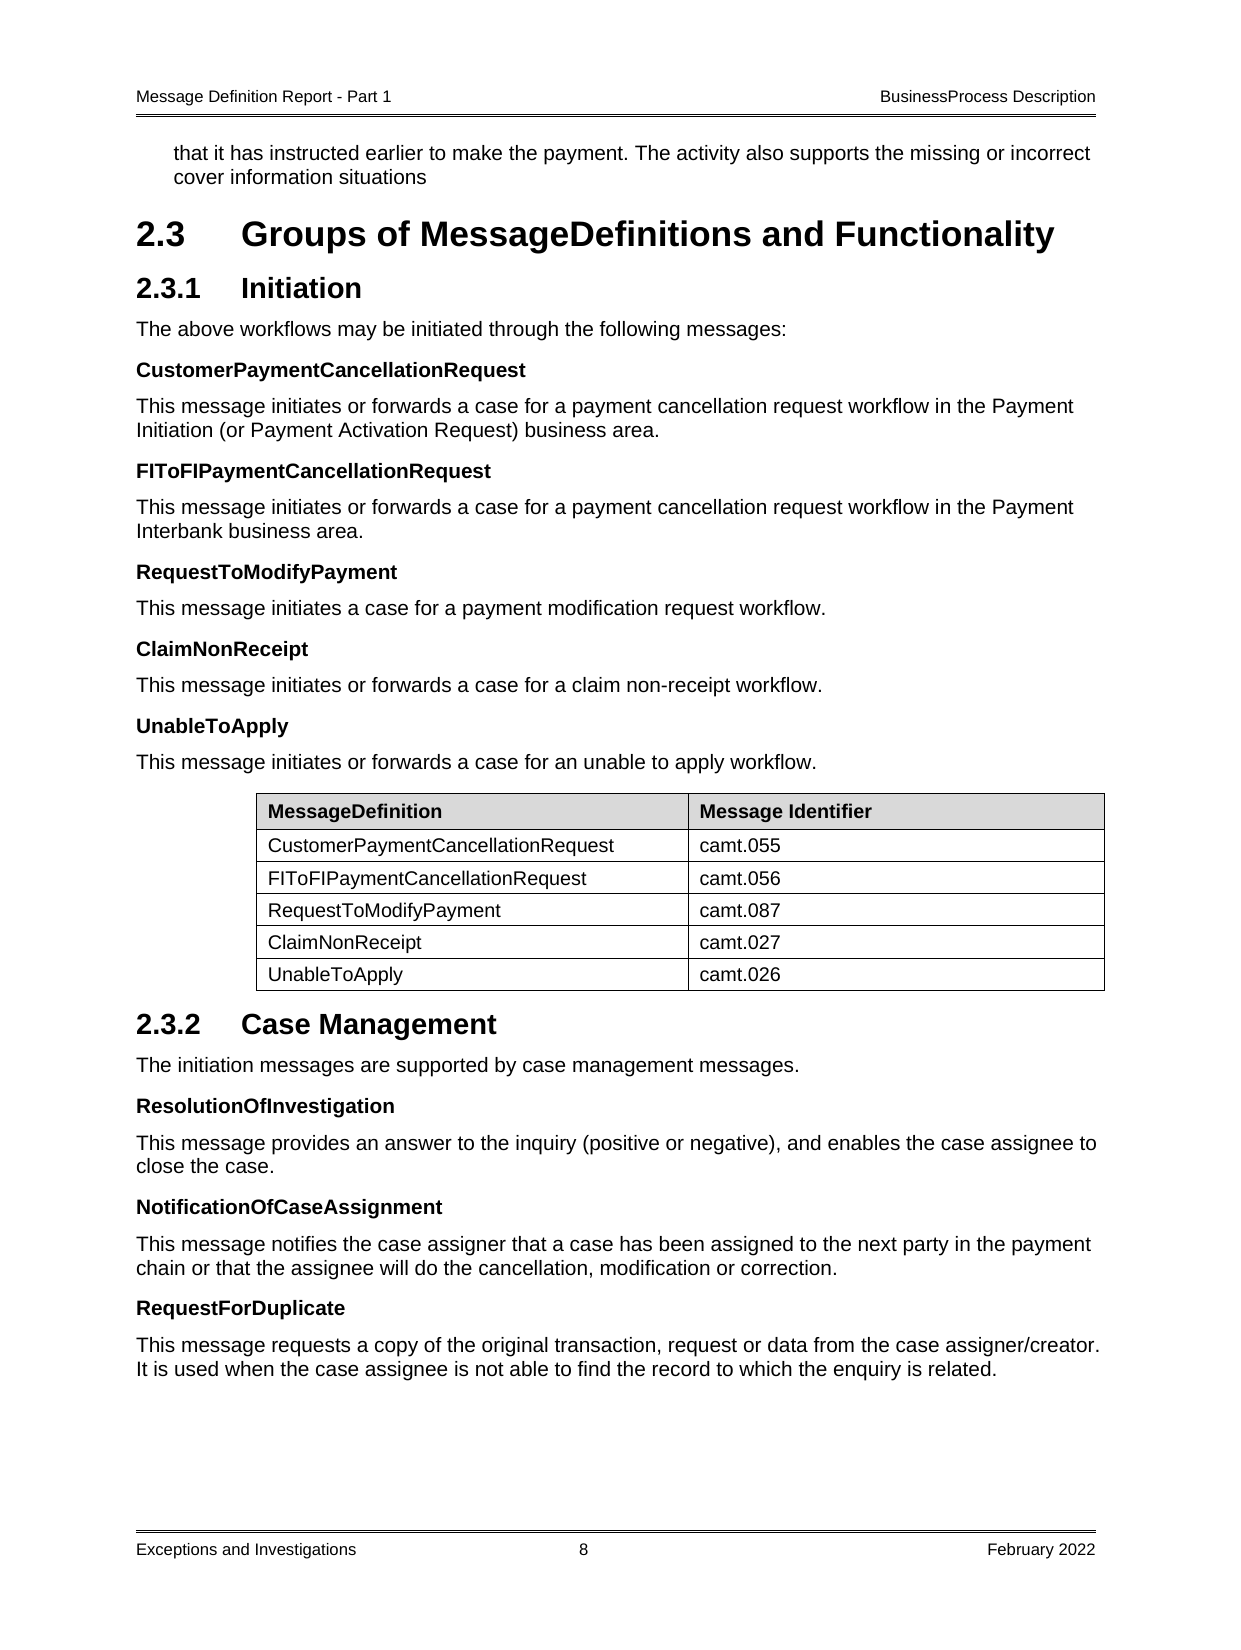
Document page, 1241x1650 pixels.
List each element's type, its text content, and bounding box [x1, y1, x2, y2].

text This message initiates or forwards a case for an unable to apply workflow. [136, 750, 1104, 774]
table_cell ClaimNonReceipt [257, 926, 688, 957]
text ResolutionOfInvestigation [136, 1094, 1104, 1118]
table_cell CustomerPaymentCancellationRequest [257, 830, 688, 861]
subtitle Initiation [136, 271, 1104, 304]
text The initiation messages are supported by case management messages. [136, 1053, 1104, 1077]
table_cell camt.055 [689, 830, 1104, 861]
table_cell camt.087 [689, 894, 1104, 925]
text RequestForDuplicate [136, 1296, 1104, 1320]
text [173, 141, 1104, 188]
table_header MessageDefinition [257, 794, 688, 829]
text This message initiates a case for a payment modification request workflow. [136, 596, 1104, 620]
text UnableToApply [136, 714, 1104, 738]
text This message initiates or forwards a case for a claim non-receipt workflow. [136, 673, 1104, 697]
text This message requests a copy of the original transaction, request or data from the case assigner/creator. It is used when the case assignee is not able to find the record to which the enquiry is related. [136, 1332, 1104, 1380]
text ClaimNonReceipt [136, 637, 1104, 661]
text This message initiates or forwards a case for a payment cancellation request workflow in the Payment Initiation (or Payment Activation Request) business area. [136, 394, 1104, 442]
text NotificationOfCaseAssignment [136, 1195, 1104, 1219]
text This message notifies the case assigner that a case has been assigned to the next party in the payment chain or that the assignee will do the cancellation, modification or correction. [136, 1231, 1104, 1279]
text FIToFIPaymentCancellationRequest [136, 458, 1104, 482]
subtitle Groups of MessageDefinitions and Functionality [136, 213, 1104, 254]
table_cell RequestToModifyPayment [257, 894, 688, 925]
text RequestToModifyPayment [136, 559, 1104, 583]
table_header Message Identifier [689, 794, 1104, 829]
subtitle Case Management [136, 1007, 1104, 1041]
table_cell UnableToApply [257, 959, 688, 989]
table_cell FIToFIPaymentCancellationRequest [257, 862, 688, 893]
text This message initiates or forwards a case for a payment cancellation request workflow in the Payment Interbank business area. [136, 495, 1104, 543]
table_cell camt.027 [689, 926, 1104, 957]
text The above workflows may be initiated through the following messages: [136, 317, 1104, 341]
table_cell camt.056 [689, 862, 1104, 893]
table_cell camt.026 [689, 959, 1104, 989]
text This message provides an answer to the inquiry (positive or negative), and enables the case assignee to close the case. [136, 1130, 1104, 1178]
text CustomerPaymentCancellationRequest [136, 357, 1104, 381]
